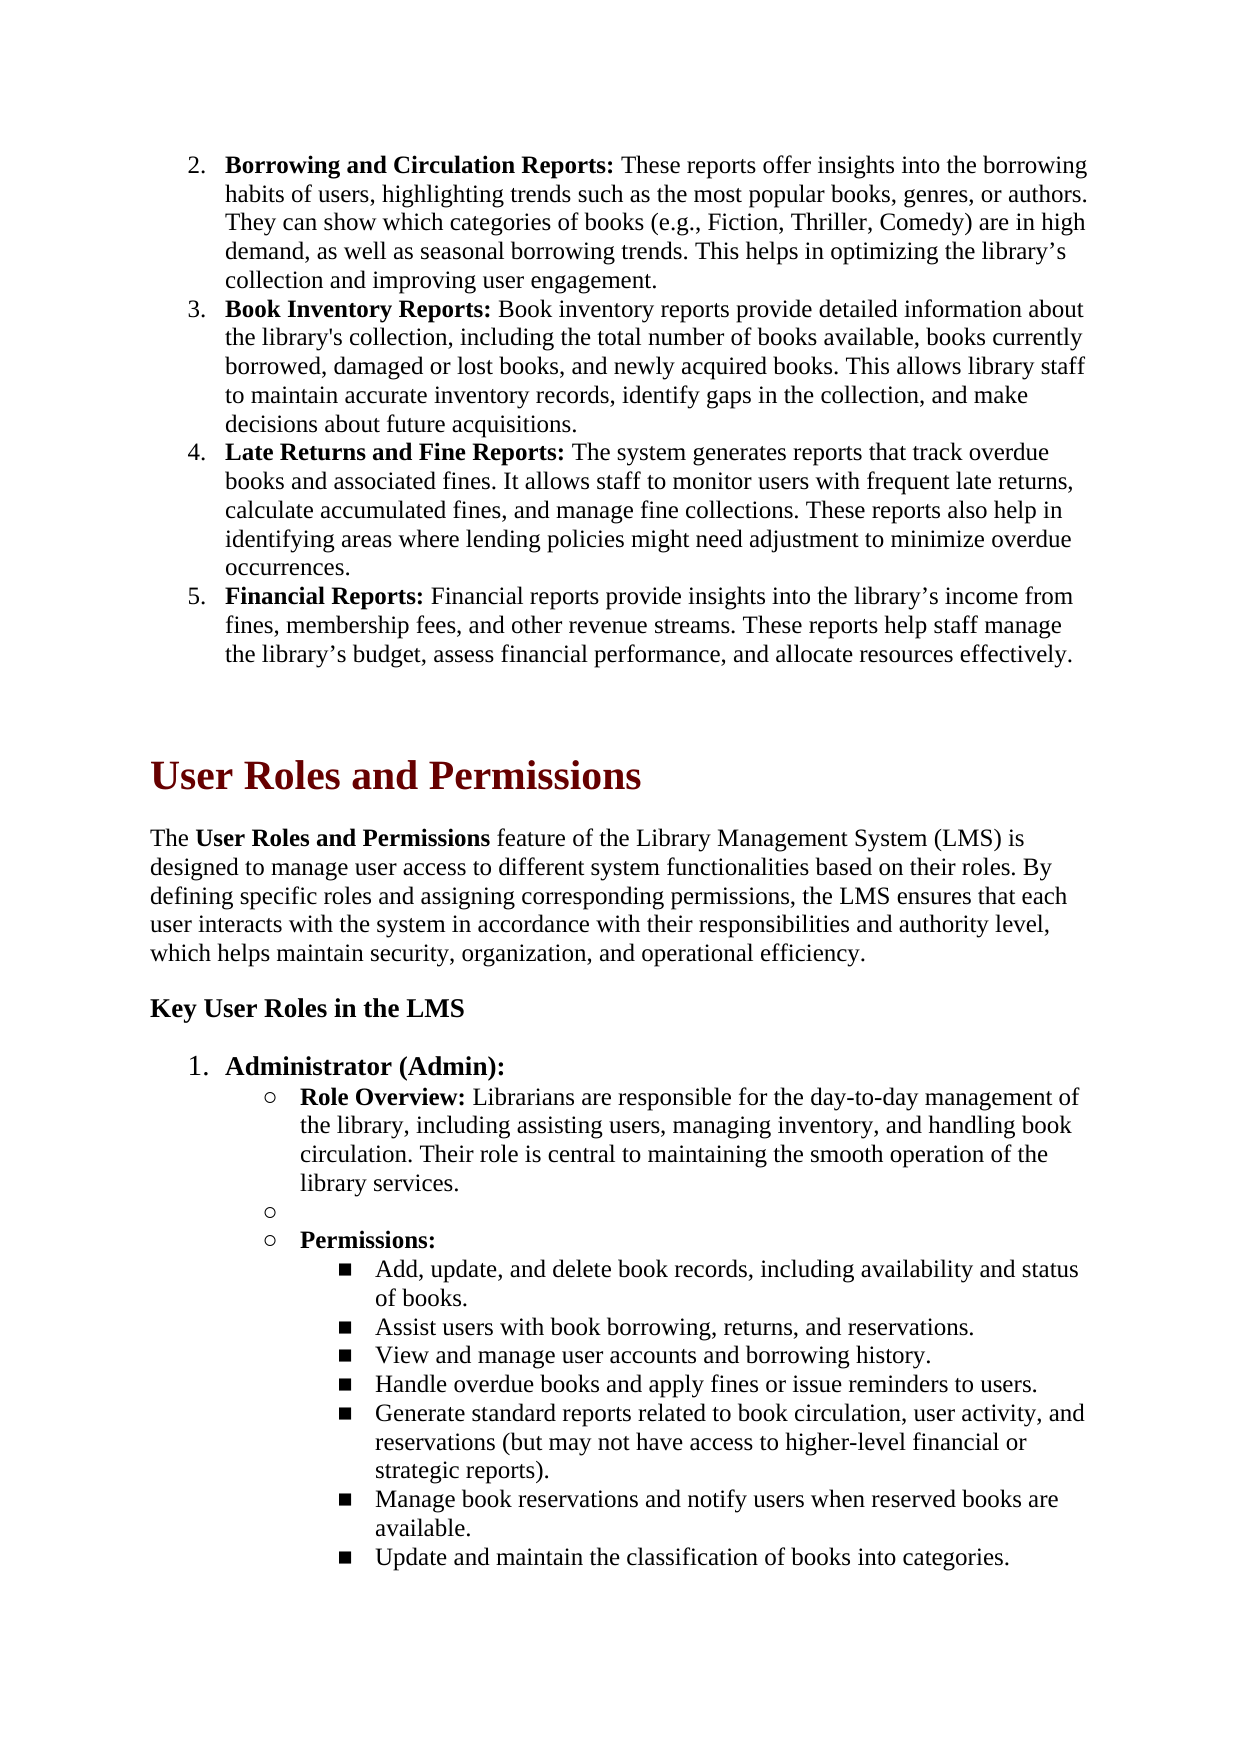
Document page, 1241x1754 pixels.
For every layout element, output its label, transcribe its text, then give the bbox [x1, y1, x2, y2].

list Financial Reports: Financial reports provide insights into the library’s income from fines, membership fees, and other revenue streams. These reports help staff manage the library’s budget, assess financial performance, and allocate resources effectively. [187, 581, 1090, 667]
list Administrator (Admin): [187, 1048, 1090, 1082]
list Late Returns and Fine Reports: The system generates reports that track overdue books and associated fines. It allows staff to monitor users with frequent late returns, calculate accumulated fines, and manage fine collections. These reports also help in identifying areas where lending policies might need adjustment to minimize overdue occurrences. [187, 437, 1090, 581]
list Handle overdue books and apply fines or issue reminders to users. [337, 1369, 1090, 1398]
list Borrowing and Circulation Reports: These reports offer insights into the borrowing habits of users, highlighting trends such as the most popular books, genres, or authors. They can show which categories of books (e.g., Fiction, Thriller, Comedy) are in high demand, as well as seasonal borrowing trends. This helps in optimizing the library’s collection and improving user engagement. [187, 150, 1090, 294]
list Generate standard reports related to book circulation, user activity, and reservations (but may not have access to higher-level financial or strategic reports). [337, 1398, 1090, 1484]
list Permissions: [262, 1226, 1090, 1254]
subtitle Key User Roles in the LMS [150, 992, 1090, 1023]
list Update and maintain the classification of books into categories. [337, 1542, 1090, 1571]
list View and manage user accounts and borrowing history. [337, 1341, 1090, 1369]
list Assist users with book borrowing, returns, and reservations. [337, 1312, 1090, 1341]
list Manage book reservations and notify users when reserved books are available. [337, 1484, 1090, 1542]
list Add, update, and delete book records, including availability and status of books. [337, 1254, 1090, 1312]
list Role Overview: Librarians are responsible for the day-to-day management of the library, including assisting users, managing inventory, and handling book circulation. Their role is central to maintaining the smooth operation of the library services. [262, 1082, 1090, 1197]
text The User Roles and Permissions feature of the Library Management System (LMS) is designed to manage user access to different system functionalities based on their roles. By defining specific roles and assigning corresponding permissions, the LMS ensures that each user interacts with the system in accordance with their responsibilities and authority level, which helps maintain security, organization, and operational efficiency. [150, 823, 1090, 967]
list Book Inventory Reports: Book inventory reports provide detailed information about the library's collection, including the total number of books available, books currently borrowed, damaged or lost books, and newly acquired books. This allows library staff to maintain accurate inventory records, identify gaps in the collection, and make decisions about future acquisitions. [187, 294, 1090, 437]
subtitle User Roles and Permissions [150, 750, 1090, 798]
